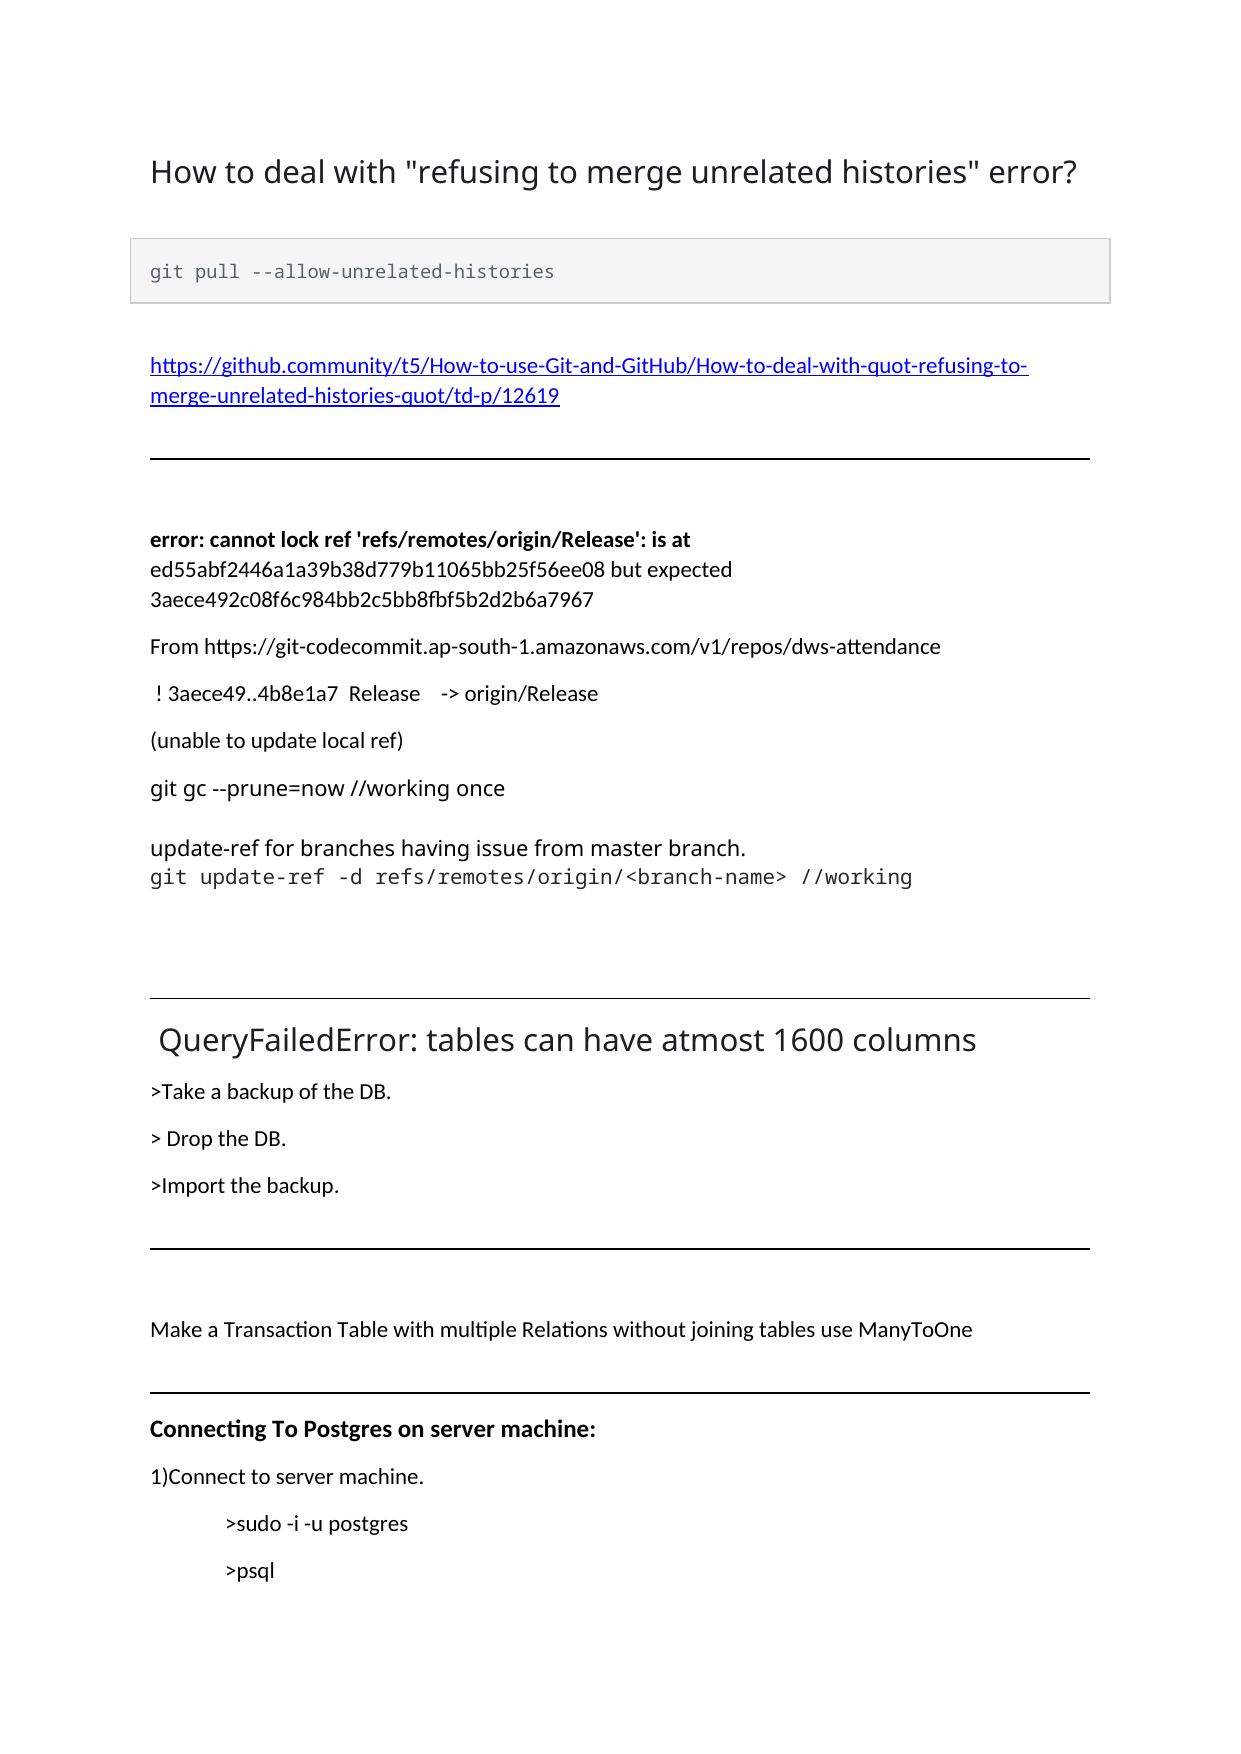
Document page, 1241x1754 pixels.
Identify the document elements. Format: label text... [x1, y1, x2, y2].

text QueryFailedError: tables can have atmost 1600 columns [150, 1018, 1090, 1061]
text update-ref for branches having issue from master branch. [150, 833, 1090, 862]
text error: cannot lock ref 'refs/remotes/origin/Release': is at ed55abf2446a1a39b38d779b11065bb25f56ee08 but expected 3aece492c08f6c984bb2c5bb8fbf5b2d2b6a7967 [150, 525, 1090, 614]
text git update-ref -d refs/remotes/origin/<branch-name> //working [150, 862, 1090, 891]
text Connecting To Postgres on server machine: [150, 1413, 1090, 1443]
text >psql [225, 1556, 1090, 1584]
text How to deal with "refusing to merge unrelated histories" error? [150, 150, 1090, 193]
text From https://git-codecommit.ap-south-1.amazonaws.com/v1/repos/dws-attendance [150, 632, 1090, 661]
text >Import the backup. [150, 1171, 1090, 1199]
text >sudo -i -u postgres [225, 1509, 1090, 1537]
text https://github.community/t5/How-to-use-Git-and-GitHub/How-to-deal-with-quot-refusing-to-merge-unrelated-histories-quot/td-p/12619 [150, 351, 1090, 409]
text > Drop the DB. [150, 1124, 1090, 1152]
text Make a Transaction Table with multiple Relations without joining tables use ManyToOne [150, 1315, 1090, 1343]
text ! 3aece49..4b8e1a7 Release -> origin/Release [150, 679, 1090, 707]
text >Take a backup of the DB. [150, 1077, 1090, 1105]
text git pull --allow-unrelated-histories [131, 239, 1109, 302]
text (unable to update local ref) [150, 726, 1090, 754]
text 1)Connect to server machine. [150, 1462, 1090, 1490]
text git gc --prune=now //working once [150, 773, 1090, 803]
